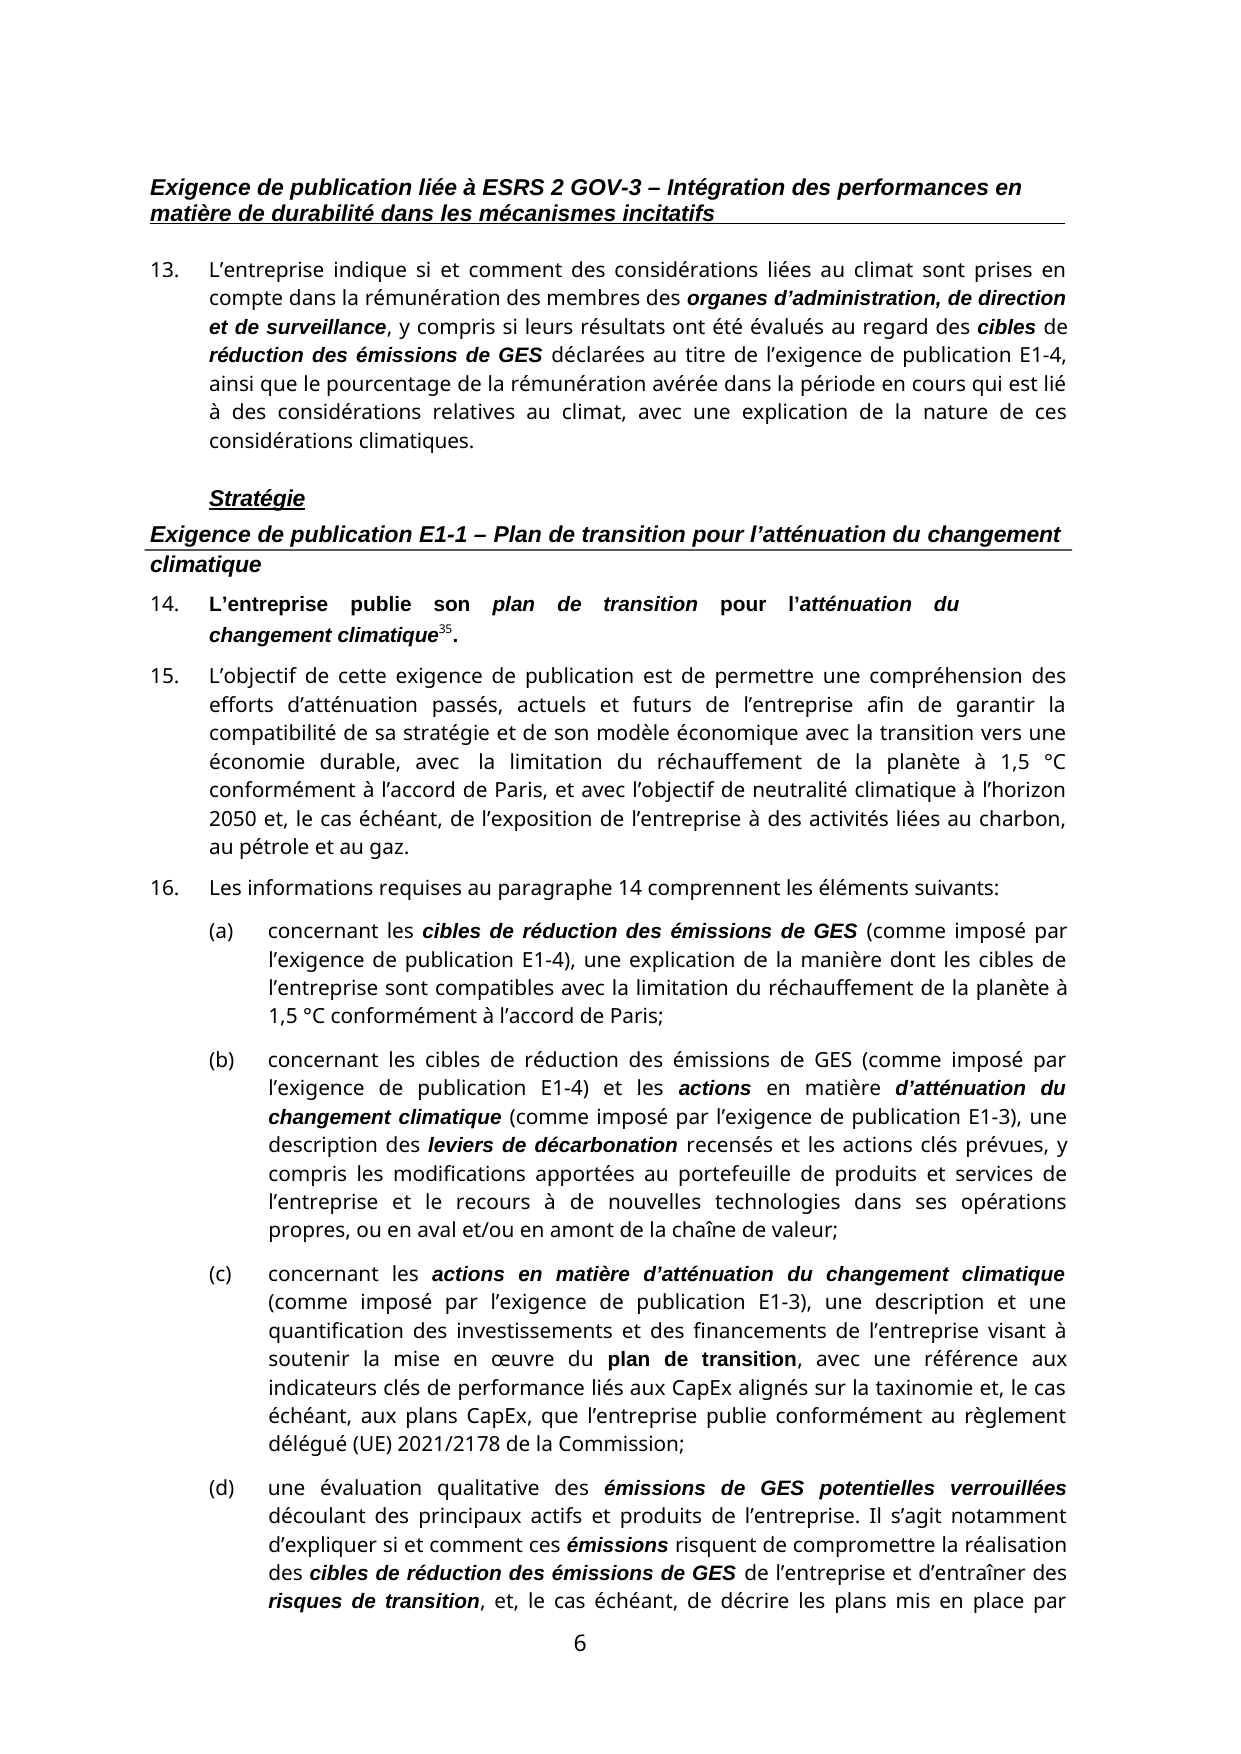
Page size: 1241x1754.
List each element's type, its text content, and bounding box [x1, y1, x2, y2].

list Les informations requises au paragraphe 14 comprennent les éléments suivants: [150, 873, 1163, 901]
list concernant les actions en matière d’atténuation du changement climatique (comme imposé par l’exigence de publication E1-3), une description et une quantification des investissements et des financements de l’entreprise visant à soutenir la mise en œuvre du plan de transition, avec une référence aux indicateurs clés de performance liés aux CapEx alignés sur la taxinomie et, le cas échéant, aux plans CapEx, que l’entreprise publie conformément au règlement délégué (UE) 2021/2178 de la Commission; [209, 1259, 1068, 1458]
text Stratégie [209, 485, 1163, 511]
subtitle Exigence de publication liée à ESRS 2 GOV-3 – Intégration des performances en matière de durabilité dans les mécanismes incitatifs [150, 174, 1065, 223]
list L’entreprise indique si et comment des considérations liées au climat sont prises en compte dans la rémunération des membres des organes d’administration, de direction et de surveillance, y compris si leurs résultats ont été évalués au regard des cibles de réduction des émissions de GES déclarées au titre de l’exigence de publication E1-4, ainsi que le pourcentage de la rémunération avérée dans la période en cours qui est lié à des considérations relatives au climat, avec une explication de la nature de ces considérations climatiques. [150, 255, 1068, 454]
list L’entreprise publie son plan de transition pour l’atténuation du changement climatique35. [150, 589, 959, 648]
subtitle Exigence de publication E1-1 – Plan de transition pour l’atténuation du changement [150, 521, 1163, 547]
list concernant les cibles de réduction des émissions de GES (comme imposé par l’exigence de publication E1-4), une explication de la manière dont les cibles de l’entreprise sont compatibles avec la limitation du réchauffement de la planète à 1,5 °C conformément à l’accord de Paris; [209, 916, 1068, 1030]
list L’objectif de cette exigence de publication est de permettre une compréhension des efforts d’atténuation passés, actuels et futurs de l’entreprise afin de garantir la compatibilité de sa stratégie et de son modèle économique avec la transition vers une économie durable, avec la limitation du réchauffement de la planète à 1,5 °C conformément à l’accord de Paris, et avec l’objectif de neutralité climatique à l’horizon 2050 et, le cas échéant, de l’exposition de l’entreprise à des activités liées au charbon, au pétrole et au gaz. [150, 661, 1067, 861]
list concernant les cibles de réduction des émissions de GES (comme imposé par l’exigence de publication E1-4) et les actions en matière d’atténuation du changement climatique (comme imposé par l’exigence de publication E1-3), une description des leviers de décarbonation recensés et les actions clés prévues, y compris les modifications apportées au portefeuille de produits et services de l’entreprise et le recours à de nouvelles technologies dans ses opérations propres, ou en aval et/ou en amont de la chaîne de valeur; [209, 1045, 1068, 1244]
text climatique [150, 547, 1163, 577]
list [209, 1473, 1067, 1615]
